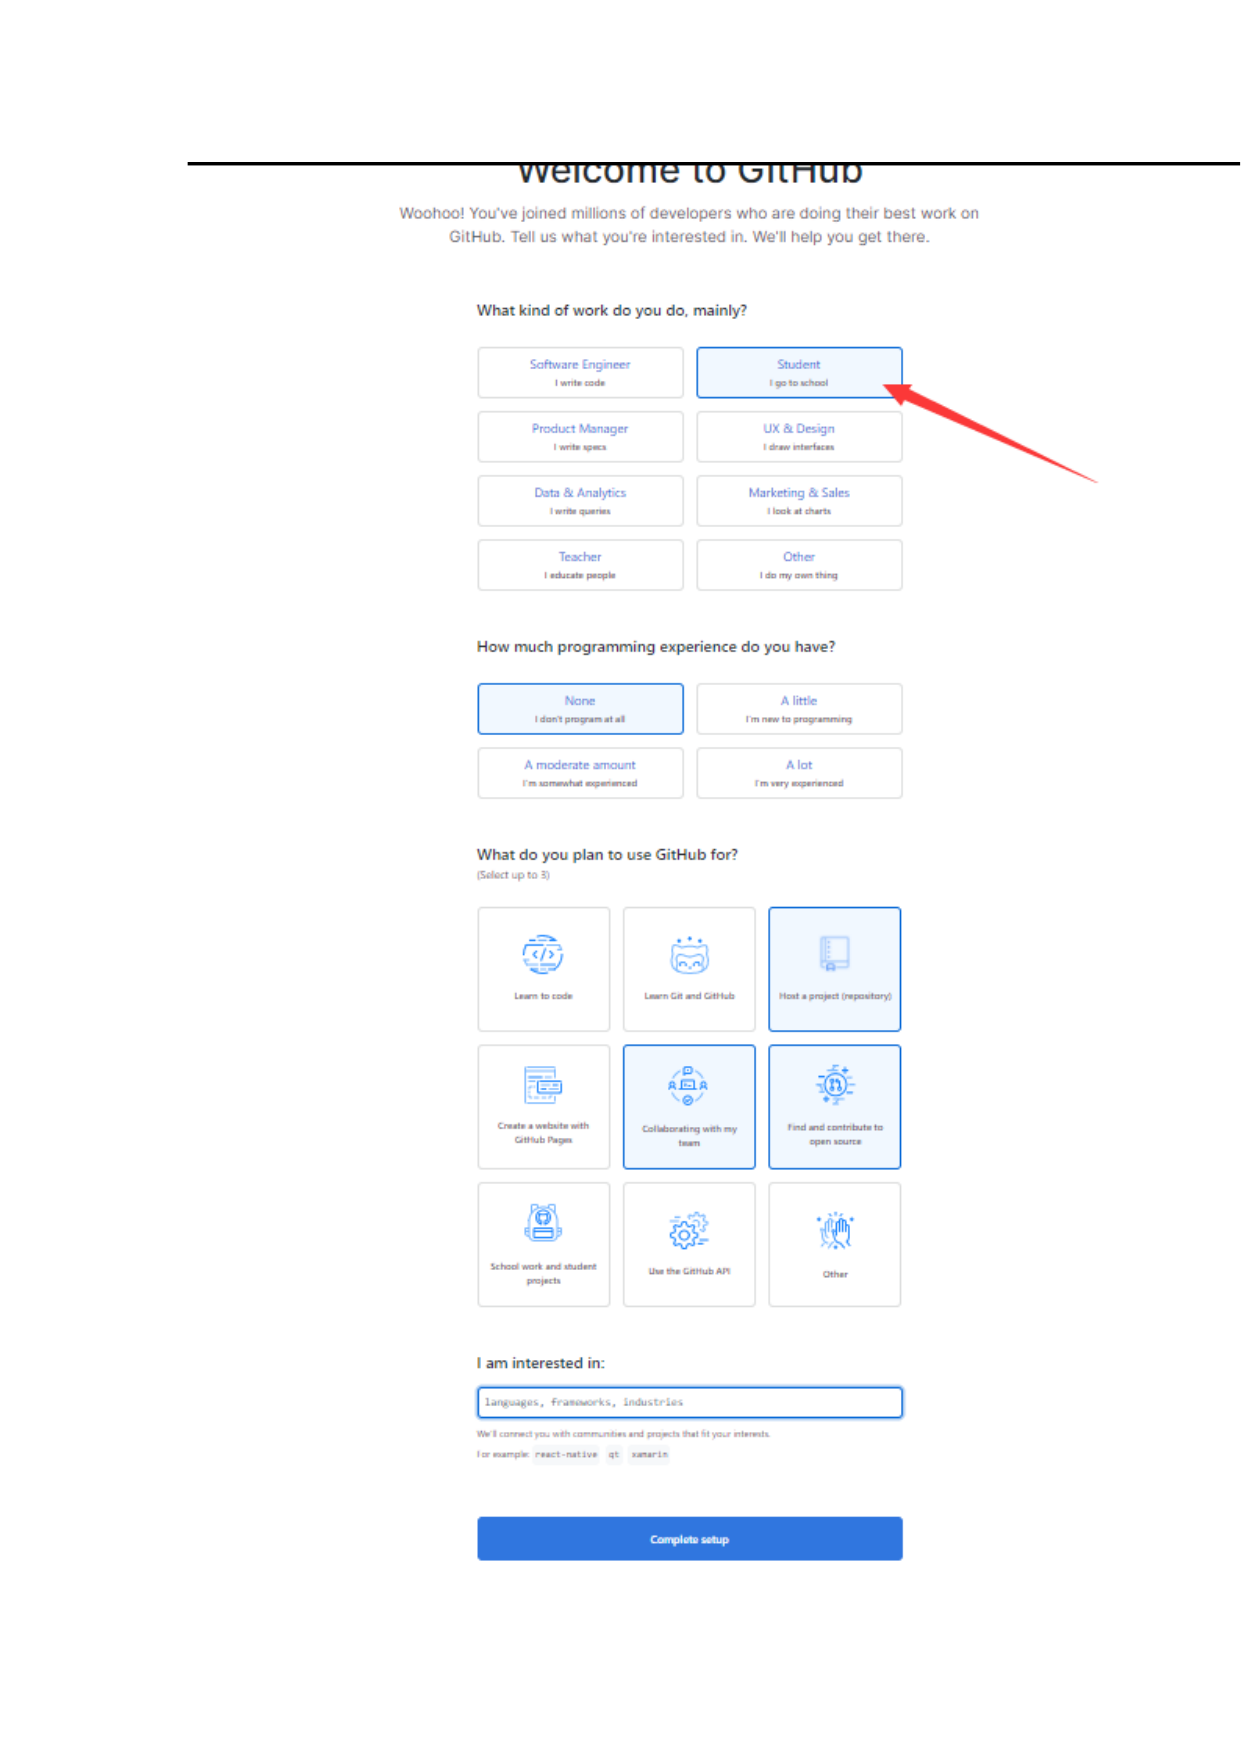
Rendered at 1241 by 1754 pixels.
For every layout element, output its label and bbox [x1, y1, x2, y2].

picture [187, 162, 1241, 1589]
